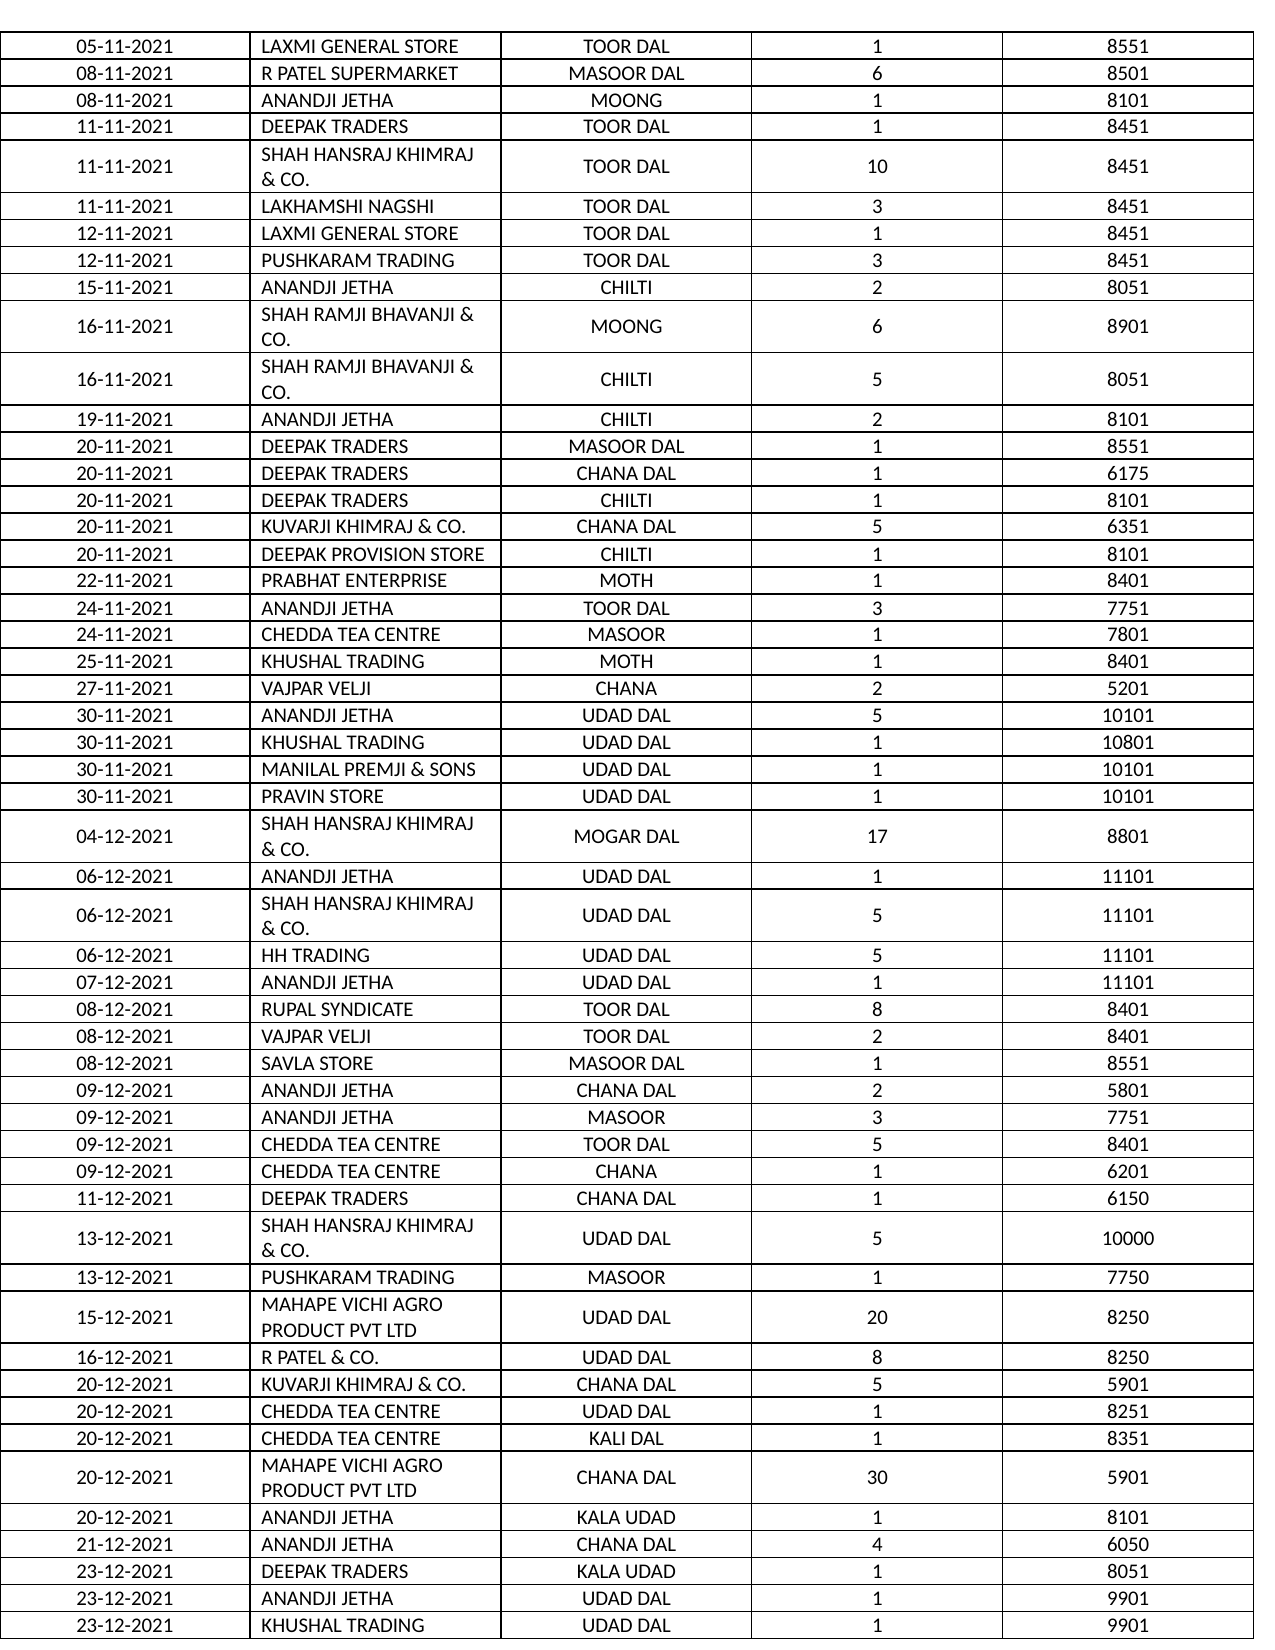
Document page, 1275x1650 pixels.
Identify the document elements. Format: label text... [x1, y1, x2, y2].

table_cell 12-11-2021 [1, 247, 249, 272]
table_cell LAXMI GENERAL STORE [251, 33, 500, 58]
table_cell 27-11-2021 [1, 676, 249, 701]
table_cell 10101 [1003, 757, 1253, 782]
table_cell 1 [752, 1558, 1002, 1583]
table_cell UDAD DAL [502, 1344, 751, 1369]
table_cell 7751 [1003, 595, 1253, 620]
table_cell 30-11-2021 [1, 730, 249, 755]
table_cell 20-12-2021 [1, 1425, 249, 1450]
table_cell UDAD DAL [502, 1612, 751, 1637]
table_cell 1 [752, 757, 1002, 782]
table_cell 20-12-2021 [1, 1504, 249, 1529]
table_cell 11101 [1003, 863, 1253, 888]
table_cell 4 [752, 1531, 1002, 1557]
table_cell MASOOR [502, 622, 751, 647]
table_cell 9901 [1003, 1612, 1253, 1637]
table_cell 30-11-2021 [1, 784, 249, 809]
table_cell 17 [752, 811, 1002, 861]
table_cell CHANA [502, 1158, 751, 1183]
table_cell TOOR DAL [502, 996, 751, 1022]
table_cell 10101 [1003, 784, 1253, 809]
table_cell TOOR DAL [502, 33, 751, 58]
table_cell 1 [752, 784, 1002, 809]
table_cell 8451 [1003, 193, 1253, 218]
table_cell SHAH RAMJI BHAVANJI & CO. [251, 353, 500, 404]
table_cell 5 [752, 1212, 1002, 1263]
table_cell 8250 [1003, 1344, 1253, 1369]
table_cell 7801 [1003, 622, 1253, 647]
table_cell DEEPAK PROVISION STORE [251, 541, 500, 566]
table_cell 1 [752, 541, 1002, 566]
table_cell TOOR DAL [502, 1131, 751, 1157]
table_cell CHEDDA TEA CENTRE [251, 1425, 500, 1450]
table_cell ANANDJI JETHA [251, 1585, 500, 1611]
table_cell 11101 [1003, 969, 1253, 995]
table_cell 1 [752, 1612, 1002, 1637]
table_cell 11-12-2021 [1, 1185, 249, 1211]
table_cell 16-12-2021 [1, 1344, 249, 1369]
table_cell UDAD DAL [502, 730, 751, 755]
table_cell LAKHAMSHI NAGSHI [251, 193, 500, 218]
table_cell 06-12-2021 [1, 942, 249, 968]
table_cell VAJPAR VELJI [251, 676, 500, 701]
table_cell 5201 [1003, 676, 1253, 701]
table_cell 22-11-2021 [1, 568, 249, 593]
table_cell ANANDJI JETHA [251, 406, 500, 431]
table_cell SHAH HANSRAJ KHIMRAJ & CO. [251, 811, 500, 861]
table_cell 30-11-2021 [1, 703, 249, 728]
table_cell 24-11-2021 [1, 622, 249, 647]
table_cell 1 [752, 460, 1002, 485]
table_cell 20-11-2021 [1, 460, 249, 485]
table_cell 08-12-2021 [1, 1050, 249, 1076]
table_cell 8101 [1003, 487, 1253, 512]
table_cell 08-12-2021 [1, 996, 249, 1022]
table_cell 10000 [1003, 1212, 1253, 1263]
table_cell 23-12-2021 [1, 1612, 249, 1637]
table_cell UDAD DAL [502, 703, 751, 728]
table_cell 8101 [1003, 406, 1253, 431]
table_cell 8251 [1003, 1398, 1253, 1423]
table_cell 6 [752, 60, 1002, 85]
table_cell 8451 [1003, 141, 1253, 192]
table_cell CHILTI [502, 274, 751, 299]
table_cell 13-12-2021 [1, 1212, 249, 1263]
table_cell 19-11-2021 [1, 406, 249, 431]
table_cell 8101 [1003, 1504, 1253, 1529]
table_cell 11101 [1003, 942, 1253, 968]
table_cell 16-11-2021 [1, 353, 249, 404]
table_cell 23-12-2021 [1, 1585, 249, 1611]
table_cell 20-12-2021 [1, 1452, 249, 1503]
table_cell ANANDJI JETHA [251, 703, 500, 728]
table_cell 8051 [1003, 1558, 1253, 1583]
table_cell 6351 [1003, 514, 1253, 539]
table_cell KHUSHAL TRADING [251, 1612, 500, 1637]
table_cell 1 [752, 1504, 1002, 1529]
table_cell 1 [752, 487, 1002, 512]
table_cell 8401 [1003, 996, 1253, 1022]
table_cell 8451 [1003, 247, 1253, 272]
table_cell 7751 [1003, 1104, 1253, 1129]
table_cell ANANDJI JETHA [251, 969, 500, 995]
table_cell CHANA DAL [502, 460, 751, 485]
table_cell ANANDJI JETHA [251, 595, 500, 620]
table_cell 1 [752, 969, 1002, 995]
table_cell ANANDJI JETHA [251, 1104, 500, 1129]
table_cell 5 [752, 353, 1002, 404]
table_cell CHANA DAL [502, 1077, 751, 1103]
table_cell 8101 [1003, 541, 1253, 566]
table_cell R PATEL SUPERMARKET [251, 60, 500, 85]
table_cell MASOOR DAL [502, 1050, 751, 1076]
table_cell 1 [752, 730, 1002, 755]
table_cell 7750 [1003, 1265, 1253, 1290]
table_cell 23-12-2021 [1, 1558, 249, 1583]
table_cell 9901 [1003, 1585, 1253, 1611]
table_cell 1 [752, 649, 1002, 674]
table_cell TOOR DAL [502, 114, 751, 139]
table_cell 20-11-2021 [1, 541, 249, 566]
table_cell 1 [752, 1158, 1002, 1183]
table_cell 1 [752, 220, 1002, 246]
table_cell 2 [752, 274, 1002, 299]
table_cell UDAD DAL [502, 942, 751, 968]
table_cell 8051 [1003, 274, 1253, 299]
table_cell CHANA [502, 676, 751, 701]
table_cell 8801 [1003, 811, 1253, 861]
table_cell CHILTI [502, 406, 751, 431]
table_cell 8401 [1003, 649, 1253, 674]
table_cell CHANA DAL [502, 1452, 751, 1503]
table_cell UDAD DAL [502, 1398, 751, 1423]
table_cell DEEPAK TRADERS [251, 487, 500, 512]
table_cell DEEPAK TRADERS [251, 460, 500, 485]
table_cell 5 [752, 1371, 1002, 1396]
table_cell 21-12-2021 [1, 1531, 249, 1557]
table_cell 09-12-2021 [1, 1131, 249, 1157]
table_cell UDAD DAL [502, 784, 751, 809]
table_cell ANANDJI JETHA [251, 863, 500, 888]
table_cell 1 [752, 1050, 1002, 1076]
table_cell 04-12-2021 [1, 811, 249, 861]
table_cell SHAH RAMJI BHAVANJI & CO. [251, 301, 500, 352]
table_cell CHILTI [502, 541, 751, 566]
table_cell 09-12-2021 [1, 1158, 249, 1183]
table_cell KALA UDAD [502, 1558, 751, 1583]
table_cell 8401 [1003, 1131, 1253, 1157]
table_cell 11-11-2021 [1, 193, 249, 218]
table_cell 09-12-2021 [1, 1077, 249, 1103]
table_cell CHEDDA TEA CENTRE [251, 1158, 500, 1183]
table_cell 10 [752, 141, 1002, 192]
table_cell 8501 [1003, 60, 1253, 85]
table_cell 1 [752, 1265, 1002, 1290]
table_cell 1 [752, 1398, 1002, 1423]
table_cell ANANDJI JETHA [251, 87, 500, 112]
table_cell 1 [752, 87, 1002, 112]
table_cell 30-11-2021 [1, 757, 249, 782]
table_cell 8351 [1003, 1425, 1253, 1450]
table_cell 1 [752, 863, 1002, 888]
table_cell 8551 [1003, 433, 1253, 458]
table_cell 20 [752, 1292, 1002, 1342]
table_cell MAHAPE VICHI AGRO PRODUCT PVT LTD [251, 1292, 500, 1342]
table_cell ANANDJI JETHA [251, 1077, 500, 1103]
table_cell 2 [752, 406, 1002, 431]
table_cell CHANA DAL [502, 514, 751, 539]
table_cell ANANDJI JETHA [251, 1504, 500, 1529]
table_cell 25-11-2021 [1, 649, 249, 674]
table_cell 8901 [1003, 301, 1253, 352]
table_cell KUVARJI KHIMRAJ & CO. [251, 514, 500, 539]
table_cell 08-11-2021 [1, 87, 249, 112]
table_cell MASOOR DAL [502, 60, 751, 85]
table_cell 3 [752, 595, 1002, 620]
table_cell HH TRADING [251, 942, 500, 968]
table_cell CHANA DAL [502, 1185, 751, 1211]
table_cell 8401 [1003, 568, 1253, 593]
table_cell 1 [752, 433, 1002, 458]
table_cell 1 [752, 1425, 1002, 1450]
table_cell UDAD DAL [502, 863, 751, 888]
table_cell 8451 [1003, 220, 1253, 246]
table_cell LAXMI GENERAL STORE [251, 220, 500, 246]
table_cell 20-12-2021 [1, 1398, 249, 1423]
table_cell UDAD DAL [502, 1292, 751, 1342]
table_cell 5 [752, 1131, 1002, 1157]
table_cell 20-11-2021 [1, 433, 249, 458]
table_cell KHUSHAL TRADING [251, 730, 500, 755]
table_cell 5 [752, 942, 1002, 968]
table_cell PRAVIN STORE [251, 784, 500, 809]
table_cell SHAH HANSRAJ KHIMRAJ & CO. [251, 1212, 500, 1263]
table_cell PRABHAT ENTERPRISE [251, 568, 500, 593]
table_cell 08-12-2021 [1, 1023, 249, 1049]
table_cell UDAD DAL [502, 969, 751, 995]
table_cell TOOR DAL [502, 141, 751, 192]
table_cell 8401 [1003, 1023, 1253, 1049]
table_cell 5901 [1003, 1371, 1253, 1396]
table_cell MASOOR [502, 1104, 751, 1129]
table_cell CHEDDA TEA CENTRE [251, 1131, 500, 1157]
table_cell DEEPAK TRADERS [251, 1185, 500, 1211]
table_cell 1 [752, 568, 1002, 593]
table_cell DEEPAK TRADERS [251, 114, 500, 139]
table_cell KUVARJI KHIMRAJ & CO. [251, 1371, 500, 1396]
table_cell TOOR DAL [502, 595, 751, 620]
table_cell 5901 [1003, 1452, 1253, 1503]
table_cell R PATEL & CO. [251, 1344, 500, 1369]
table_cell 8250 [1003, 1292, 1253, 1342]
table_cell MANILAL PREMJI & SONS [251, 757, 500, 782]
table_cell 6150 [1003, 1185, 1253, 1211]
table_cell 11-11-2021 [1, 141, 249, 192]
table_cell 2 [752, 1023, 1002, 1049]
table_cell TOOR DAL [502, 247, 751, 272]
table_cell UDAD DAL [502, 1585, 751, 1611]
table_cell 6050 [1003, 1531, 1253, 1557]
table_cell MOONG [502, 87, 751, 112]
table_cell 5 [752, 890, 1002, 941]
table_cell 1 [752, 114, 1002, 139]
table_cell 06-12-2021 [1, 863, 249, 888]
table_cell KALA UDAD [502, 1504, 751, 1529]
table_cell 8101 [1003, 87, 1253, 112]
table_cell SAVLA STORE [251, 1050, 500, 1076]
table_cell CHILTI [502, 487, 751, 512]
table_cell PUSHKARAM TRADING [251, 247, 500, 272]
table_cell 1 [752, 622, 1002, 647]
table_cell CHILTI [502, 353, 751, 404]
table_cell 1 [752, 33, 1002, 58]
table_cell 8051 [1003, 353, 1253, 404]
table_cell 8451 [1003, 114, 1253, 139]
table_cell 1 [752, 1185, 1002, 1211]
table_cell ANANDJI JETHA [251, 1531, 500, 1557]
table_cell 8551 [1003, 33, 1253, 58]
table_cell 11-11-2021 [1, 114, 249, 139]
table_cell KHUSHAL TRADING [251, 649, 500, 674]
table_cell 07-12-2021 [1, 969, 249, 995]
table_cell TOOR DAL [502, 193, 751, 218]
table_cell RUPAL SYNDICATE [251, 996, 500, 1022]
table_cell MAHAPE VICHI AGRO PRODUCT PVT LTD [251, 1452, 500, 1503]
table_cell TOOR DAL [502, 220, 751, 246]
table_cell MOTH [502, 649, 751, 674]
table_cell 6201 [1003, 1158, 1253, 1183]
table_cell 30 [752, 1452, 1002, 1503]
table_cell 09-12-2021 [1, 1104, 249, 1129]
table_cell SHAH HANSRAJ KHIMRAJ & CO. [251, 141, 500, 192]
table_cell 8551 [1003, 1050, 1253, 1076]
table_cell 10101 [1003, 703, 1253, 728]
table_cell UDAD DAL [502, 757, 751, 782]
table_cell 8 [752, 1344, 1002, 1369]
table_cell 1 [752, 1585, 1002, 1611]
table_cell 15-11-2021 [1, 274, 249, 299]
table_cell 12-11-2021 [1, 220, 249, 246]
table_cell SHAH HANSRAJ KHIMRAJ & CO. [251, 890, 500, 941]
table_cell 3 [752, 1104, 1002, 1129]
table_cell 8 [752, 996, 1002, 1022]
table_cell 11101 [1003, 890, 1253, 941]
table_cell 24-11-2021 [1, 595, 249, 620]
table_cell 10801 [1003, 730, 1253, 755]
table_cell 6 [752, 301, 1002, 352]
table_cell PUSHKARAM TRADING [251, 1265, 500, 1290]
table_cell TOOR DAL [502, 1023, 751, 1049]
table_cell KALI DAL [502, 1425, 751, 1450]
table_cell UDAD DAL [502, 890, 751, 941]
table_cell CHEDDA TEA CENTRE [251, 622, 500, 647]
table_cell 20-11-2021 [1, 487, 249, 512]
table_cell DEEPAK TRADERS [251, 433, 500, 458]
table_cell 6175 [1003, 460, 1253, 485]
table_cell CHANA DAL [502, 1371, 751, 1396]
table_cell CHEDDA TEA CENTRE [251, 1398, 500, 1423]
table_cell MOGAR DAL [502, 811, 751, 861]
table_cell MOONG [502, 301, 751, 352]
table_cell VAJPAR VELJI [251, 1023, 500, 1049]
table_cell 20-12-2021 [1, 1371, 249, 1396]
table_cell 2 [752, 1077, 1002, 1103]
table_cell MOTH [502, 568, 751, 593]
table_cell DEEPAK TRADERS [251, 1558, 500, 1583]
table_cell 5801 [1003, 1077, 1253, 1103]
table_cell 08-11-2021 [1, 60, 249, 85]
table_cell 16-11-2021 [1, 301, 249, 352]
table_cell CHANA DAL [502, 1531, 751, 1557]
table_cell 13-12-2021 [1, 1265, 249, 1290]
table_cell 06-12-2021 [1, 890, 249, 941]
table_cell UDAD DAL [502, 1212, 751, 1263]
table_cell 15-12-2021 [1, 1292, 249, 1342]
table_cell 5 [752, 514, 1002, 539]
table_cell ANANDJI JETHA [251, 274, 500, 299]
table_cell 05-11-2021 [1, 33, 249, 58]
table_cell 20-11-2021 [1, 514, 249, 539]
table_cell 2 [752, 676, 1002, 701]
table_cell MASOOR DAL [502, 433, 751, 458]
table_cell 3 [752, 247, 1002, 272]
table_cell 5 [752, 703, 1002, 728]
table_cell MASOOR [502, 1265, 751, 1290]
table_cell 3 [752, 193, 1002, 218]
